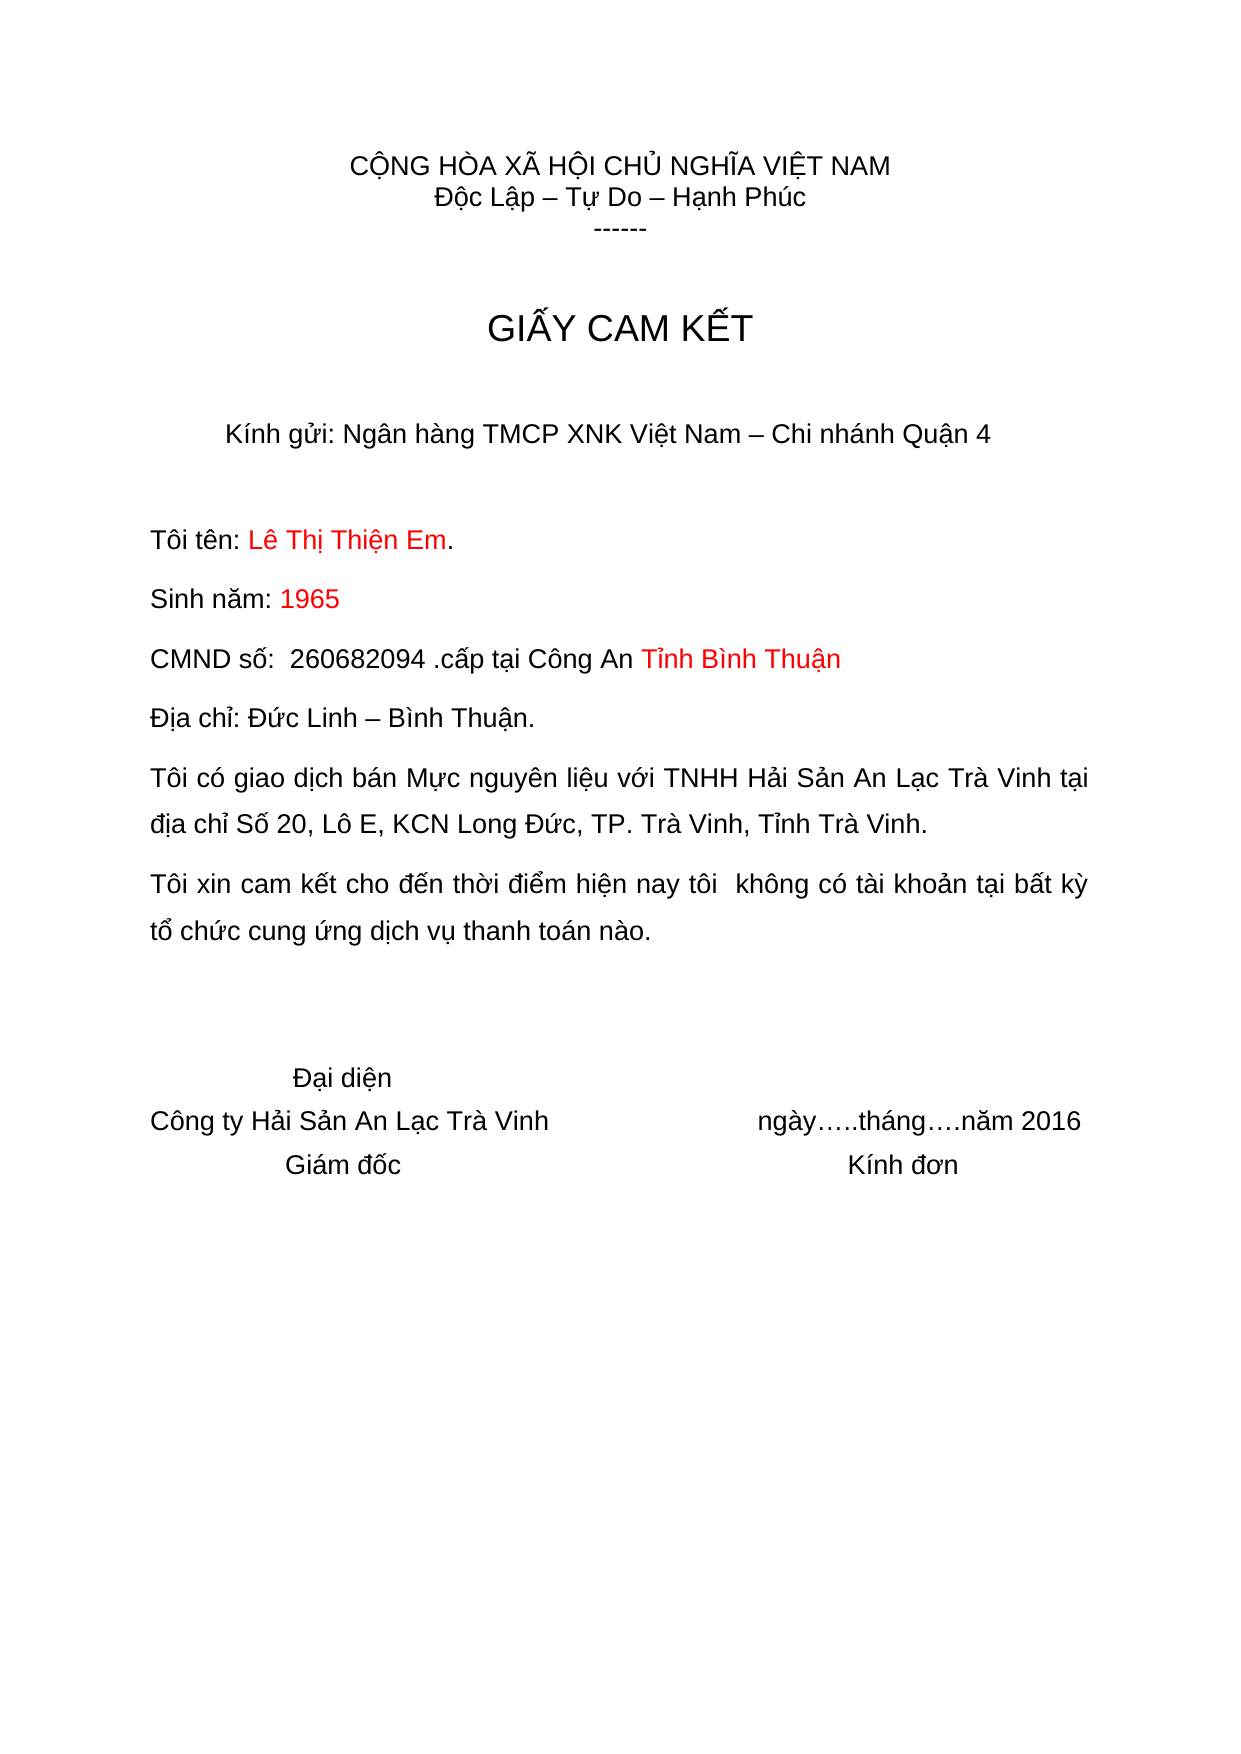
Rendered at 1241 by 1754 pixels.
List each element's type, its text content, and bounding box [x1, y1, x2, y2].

text ------ [150, 212, 1090, 244]
text Đại diện [150, 1062, 1090, 1093]
text GIẤY CAM KẾT [150, 306, 1090, 349]
text CỘNG HÒA XÃ HỘI CHỦ NGHĨA VIỆT NAM [150, 150, 1090, 181]
text Tôi tên: Lê Thị Thiện Em. [150, 524, 1090, 555]
text Địa chỉ: Đức Linh – Bình Thuận. [150, 702, 1090, 733]
text Độc Lập – Tự Do – Hạnh Phúc [150, 181, 1090, 212]
text Tôi có giao dịch bán Mực nguyên liệu với TNHH Hải Sản An Lạc Trà Vinh tại địa chỉ Số 20, Lô E, KCN Long Đức, TP. Trà Vinh, Tỉnh Trà Vinh. [150, 762, 1090, 840]
text Công ty Hải Sản An Lạc Trà Vinh ngày…..tháng….năm 2016 [150, 1105, 1090, 1137]
text Kính gửi: Ngân hàng TMCP XNK Việt Nam – Chi nhánh Quận 4 [150, 418, 1090, 449]
text Giám đốc Kính đơn [150, 1149, 1090, 1180]
text Sinh năm: 1965 [150, 583, 1090, 615]
text CMND số: 260682094 .cấp tại Công An Tỉnh Bình Thuận [150, 643, 1090, 674]
text Tôi xin cam kết cho đến thời điểm hiện nay tôi không có tài khoản tại bất kỳ tổ chức cung ứng dịch vụ thanh toán nào. [150, 868, 1090, 946]
